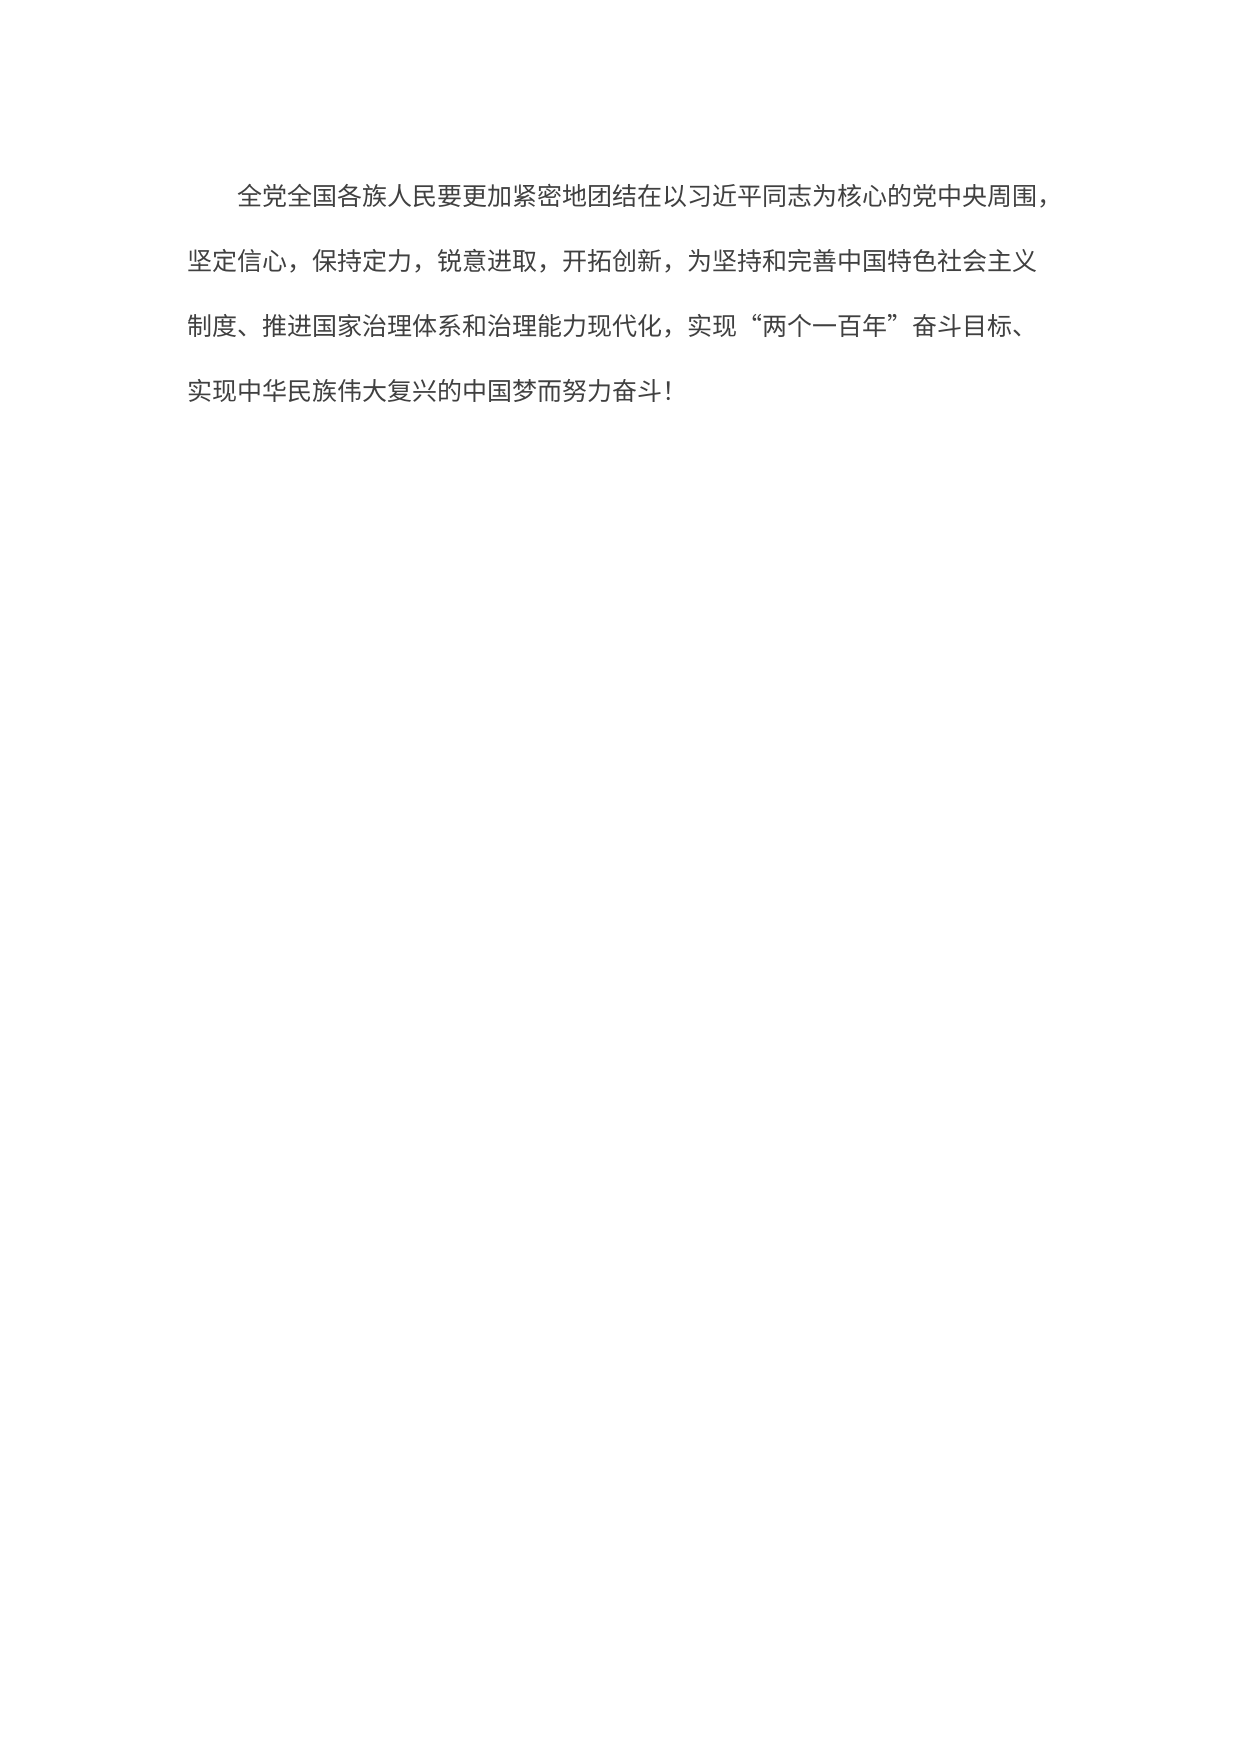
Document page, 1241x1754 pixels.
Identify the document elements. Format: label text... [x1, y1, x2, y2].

text 全党全国各族人民要更加紧密地团结在以习近平同志为核心的党中央周围，坚定信心，保持定力，锐意进取，开拓创新，为坚持和完善中国特色社会主义制度、推进国家治理体系和治理能力现代化，实现“两个一百年”奋斗目标、实现中华民族伟大复兴的中国梦而努力奋斗！ [187, 162, 1053, 422]
